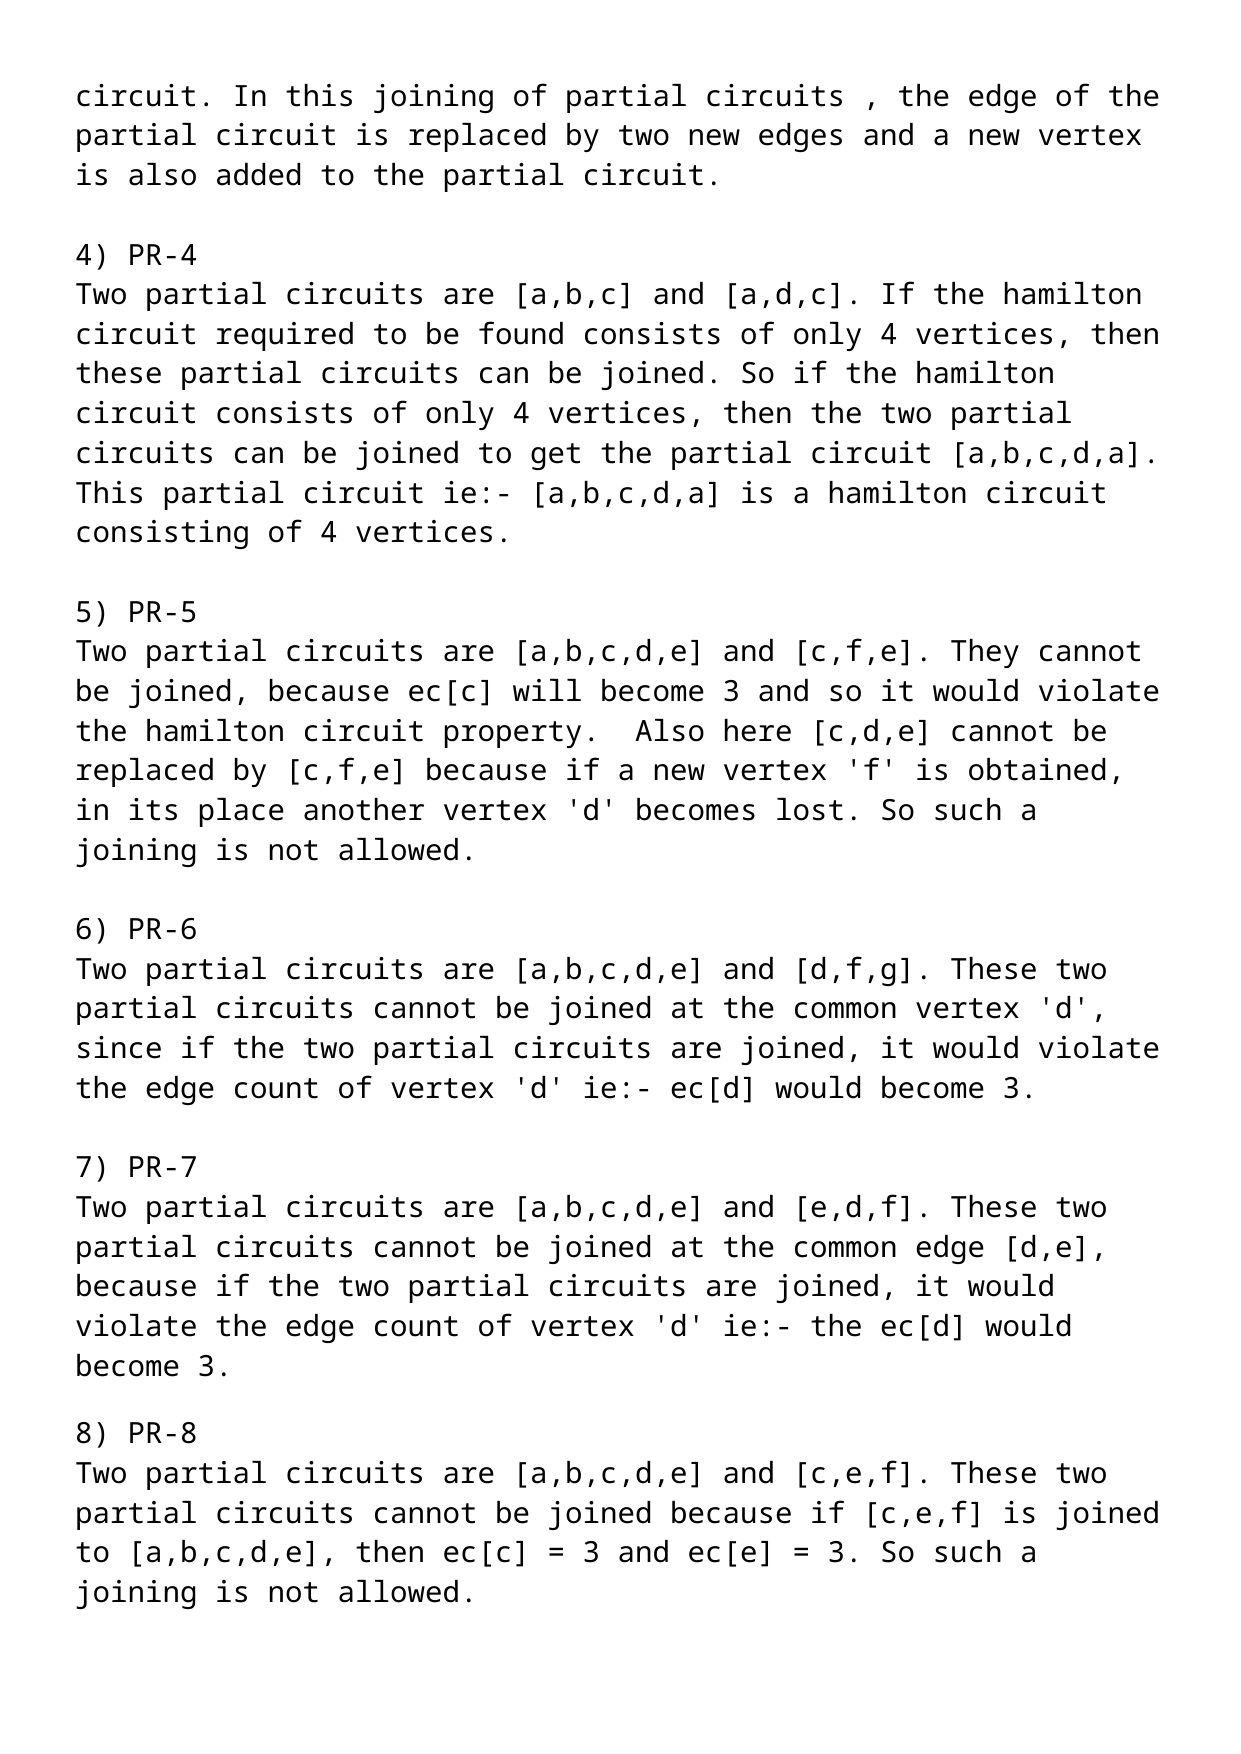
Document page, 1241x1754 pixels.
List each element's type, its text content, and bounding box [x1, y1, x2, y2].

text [75, 75, 1165, 194]
text 4) PR-4 [75, 234, 1165, 273]
text Two partial circuits are [a,b,c,d,e] and [e,d,f]. These two partial circuits cannot be joined at the common edge [d,e], because if the two partial circuits are joined, it would violate the edge count of vertex 'd' ie:- the ec[d] would become 3. [75, 1186, 1165, 1385]
text 8) PR-8 [75, 1413, 1165, 1452]
text Two partial circuits are [a,b,c] and [a,d,c]. If the hamilton circuit required to be found consists of only 4 vertices, then these partial circuits can be joined. So if the hamilton circuit consists of only 4 vertices, then the two partial circuits can be joined to get the partial circuit [a,b,c,d,a]. This partial circuit ie:- [a,b,c,d,a] is a hamilton circuit consisting of 4 vertices. [75, 273, 1165, 551]
text 7) PR-7 [75, 1147, 1165, 1186]
text 5) PR-5 [75, 591, 1165, 631]
text 6) PR-6 [75, 908, 1165, 948]
text Two partial circuits are [a,b,c,d,e] and [d,f,g]. These two partial circuits cannot be joined at the common vertex 'd', since if the two partial circuits are joined, it would violate the edge count of vertex 'd' ie:- ec[d] would become 3. [75, 948, 1165, 1107]
text Two partial circuits are [a,b,c,d,e] and [c,f,e]. They cannot be joined, because ec[c] will become 3 and so it would violate the hamilton circuit property. Also here [c,d,e] cannot be replaced by [c,f,e] because if a new vertex 'f' is obtained, in its place another vertex 'd' becomes lost. So such a joining is not allowed. [75, 631, 1165, 869]
text Two partial circuits are [a,b,c,d,e] and [c,e,f]. These two partial circuits cannot be joined because if [c,e,f] is joined to [a,b,c,d,e], then ec[c] = 3 and ec[e] = 3. So such a joining is not allowed. [75, 1452, 1165, 1611]
